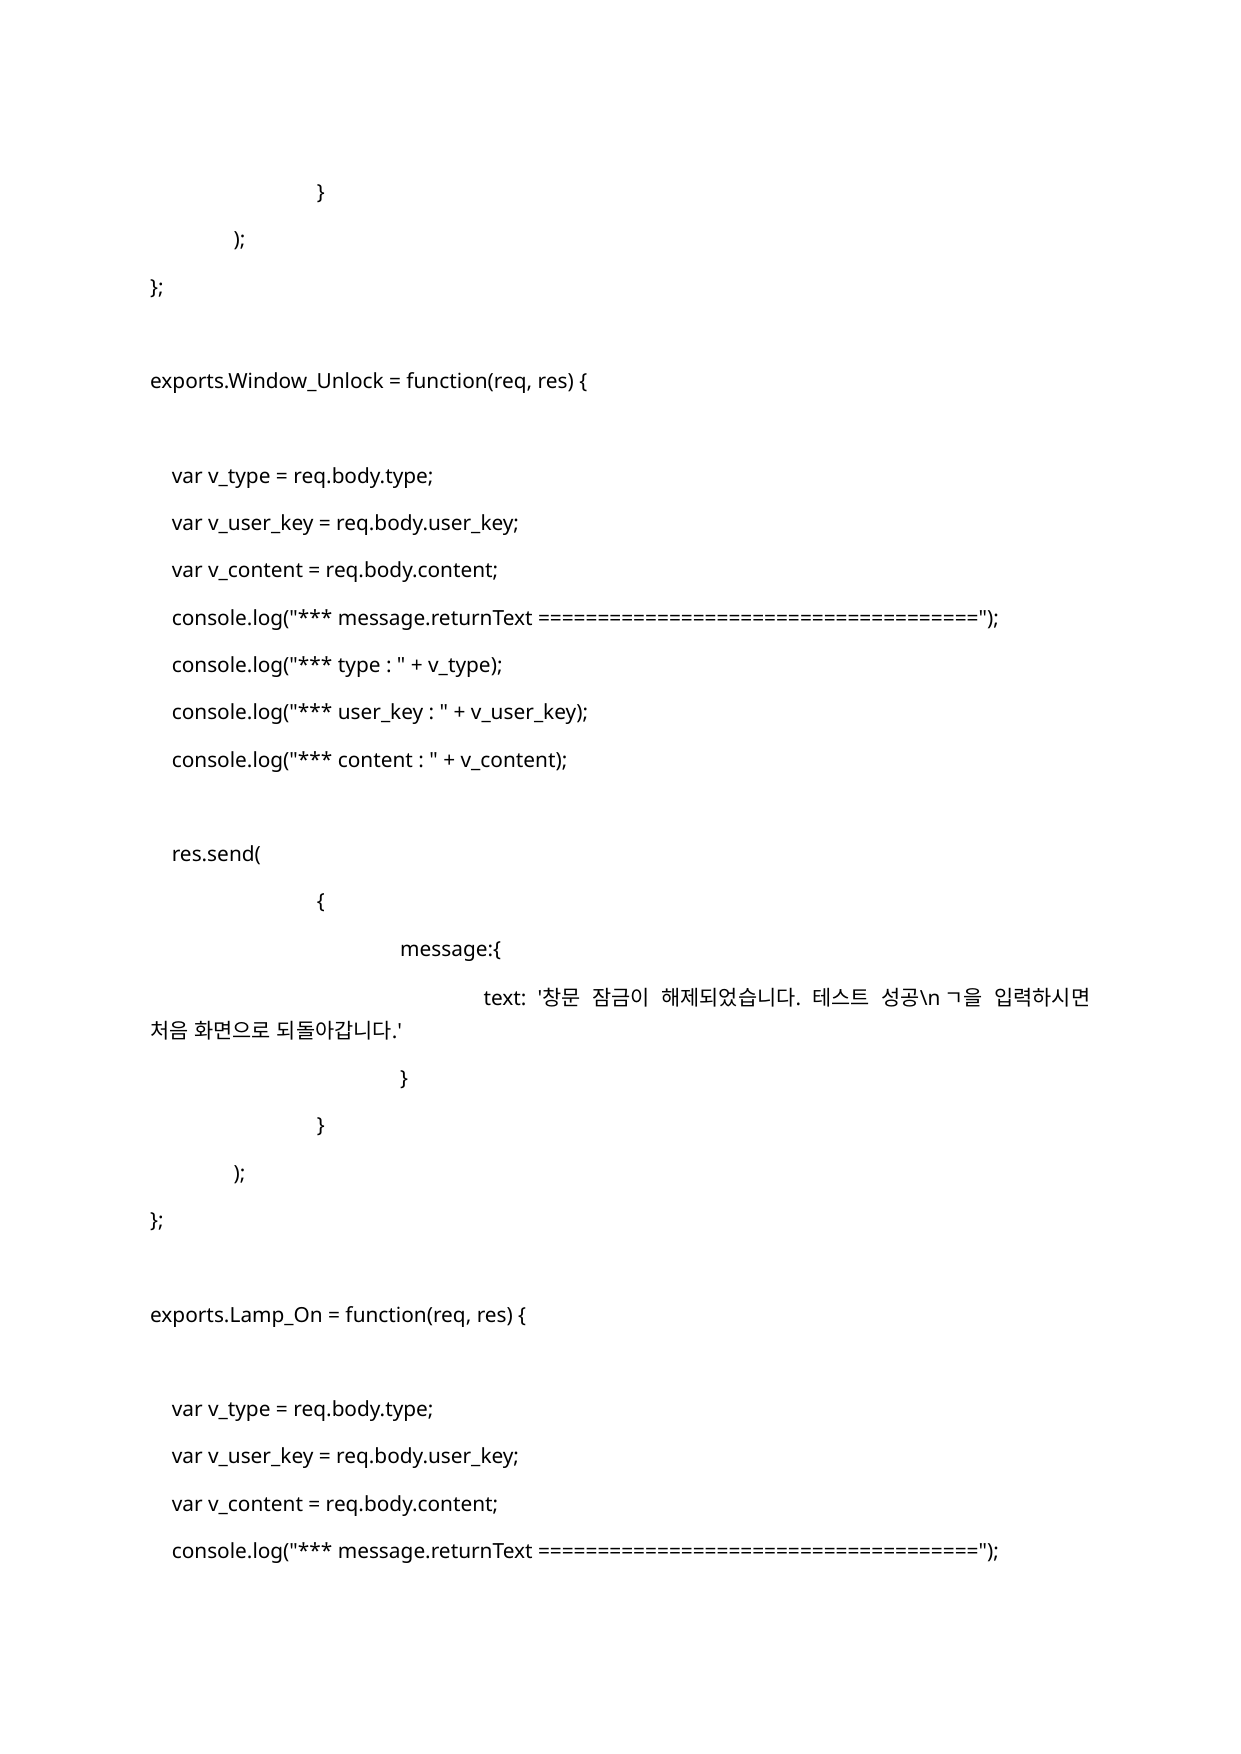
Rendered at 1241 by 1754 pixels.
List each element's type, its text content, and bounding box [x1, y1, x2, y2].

text console.log("*** message.returnText ====================================="); [150, 1536, 1090, 1564]
text }; [150, 272, 1090, 300]
text res.send( [150, 839, 1090, 868]
text { [150, 887, 1090, 915]
text console.log("*** message.returnText ====================================="); [150, 603, 1090, 631]
text var v_user_key = req.body.user_key; [150, 1442, 1090, 1470]
text exports.Lamp_On = function(req, res) { [150, 1300, 1090, 1328]
text var v_type = req.body.type; [150, 1394, 1090, 1423]
text } [150, 1063, 1090, 1092]
text }; [150, 1205, 1090, 1233]
text var v_content = req.body.content; [150, 556, 1090, 584]
text console.log("*** type : " + v_type); [150, 650, 1090, 678]
text var v_type = req.body.type; [150, 461, 1090, 489]
text ); [150, 224, 1090, 253]
text ); [150, 1158, 1090, 1186]
text } [150, 1111, 1090, 1139]
text text: '창문 잠금이 해제되었습니다. 테스트 성공\nㄱ을 입력하시면 처음 화면으로 되돌아갑니다.' [150, 981, 1090, 1044]
text console.log("*** content : " + v_content); [150, 745, 1090, 773]
text message:{ [150, 934, 1090, 962]
text exports.Window_Unlock = function(req, res) { [150, 366, 1090, 395]
text } [150, 177, 1090, 206]
text console.log("*** user_key : " + v_user_key); [150, 697, 1090, 726]
text var v_content = req.body.content; [150, 1489, 1090, 1517]
text var v_user_key = req.body.user_key; [150, 508, 1090, 537]
